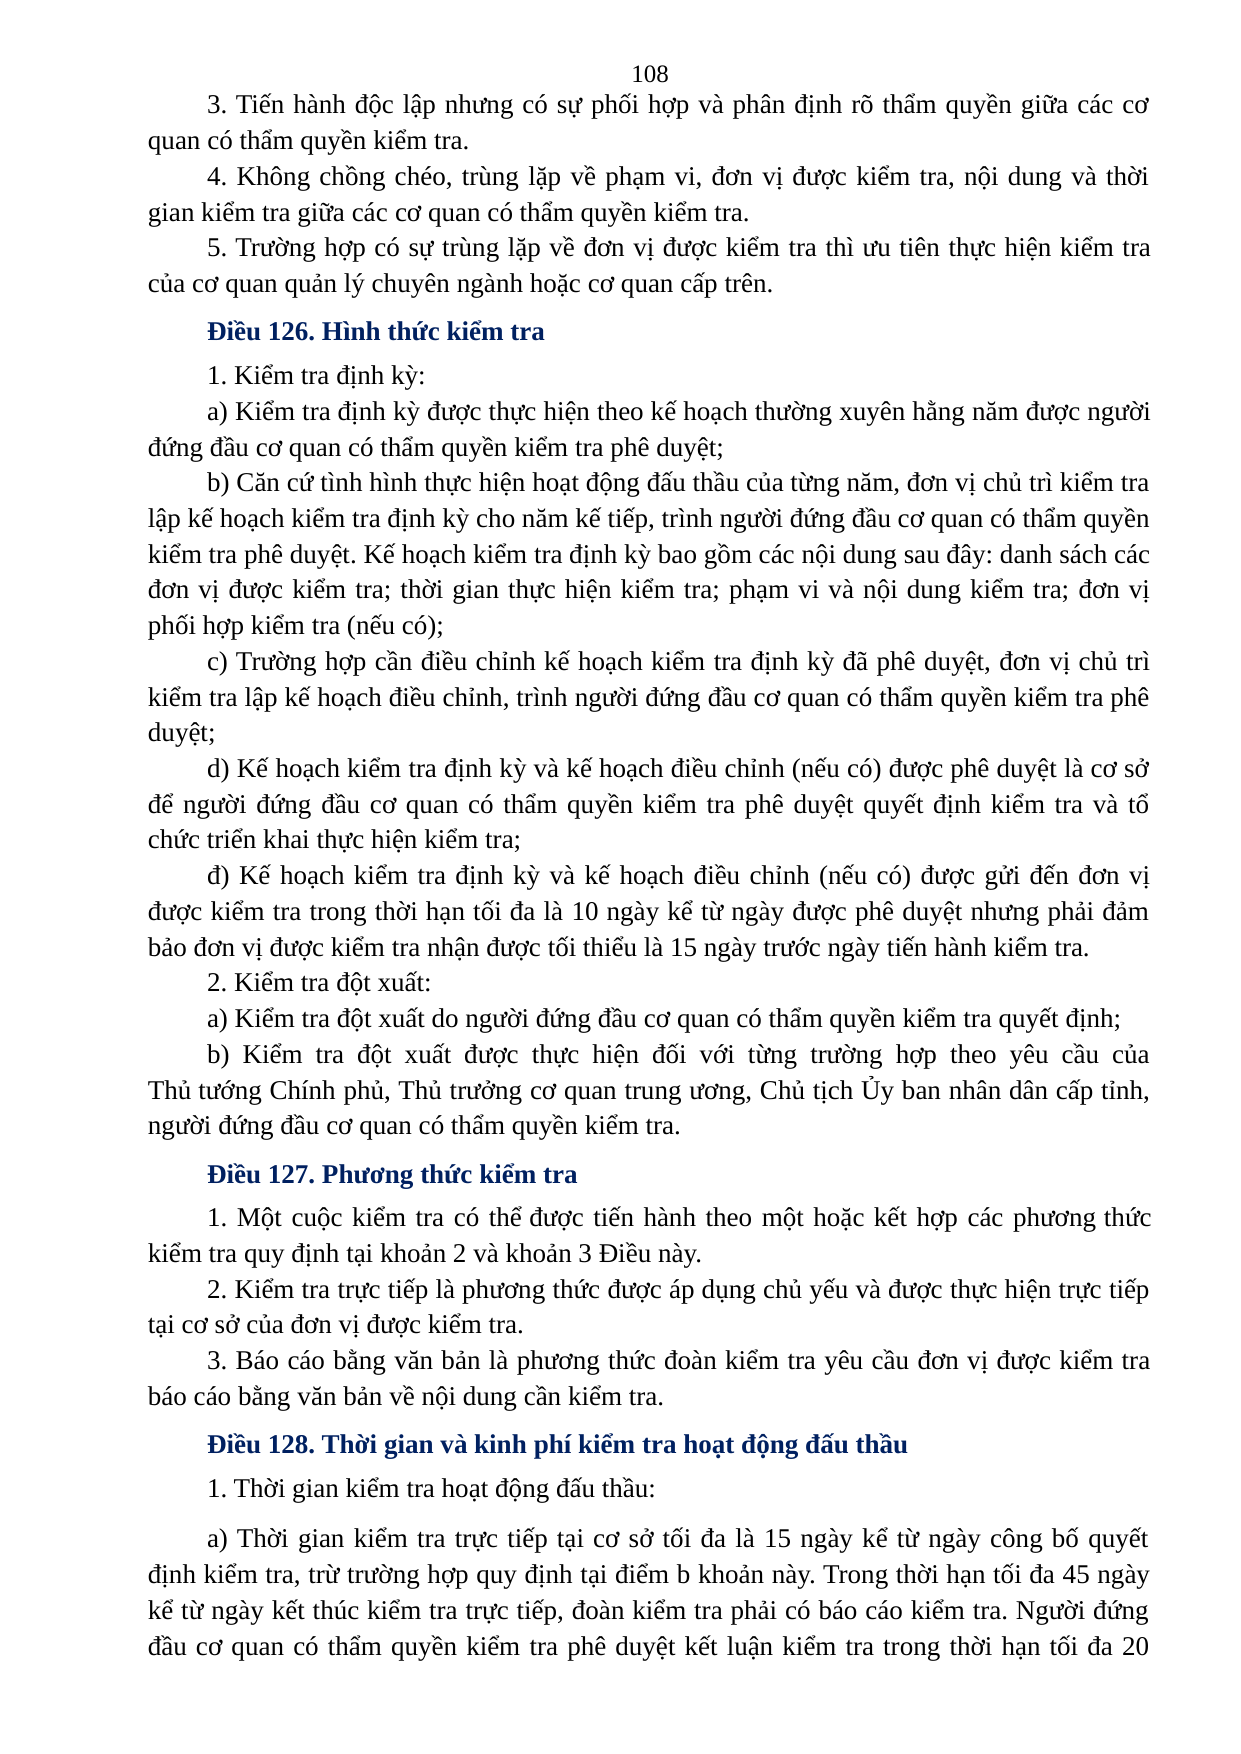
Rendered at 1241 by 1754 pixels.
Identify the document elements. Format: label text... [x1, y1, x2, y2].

subtitle Điều 126. Hình thức kiểm tra [148, 316, 1152, 347]
text 1. Thời gian kiểm tra hoạt động đấu thầu: [148, 1472, 1152, 1503]
text 3. Báo cáo bằng văn bản là phương thức đoàn kiểm tra yêu cầu đơn vị được kiểm tra báo cáo bằng văn bản về nội dung cần kiểm tra. [148, 1344, 1152, 1411]
text 2. Kiểm tra trực tiếp là phương thức được áp dụng chủ yếu và được thực hiện trực tiếp tại cơ sở của đơn vị được kiểm tra. [148, 1273, 1152, 1340]
subtitle Điều 127. Phương thức kiểm tra [148, 1158, 1152, 1189]
text c) Trường hợp cần điều chỉnh kế hoạch kiểm tra định kỳ đã phê duyệt, đơn vị chủ trì kiểm tra lập kế hoạch điều chỉnh, trình người đứng đầu cơ quan có thẩm quyền kiểm tra phê duyệt; [148, 645, 1152, 748]
text 4. Không chồng chéo, trùng lặp về phạm vi, đơn vị được kiểm tra, nội dung và thời gian kiểm tra giữa các cơ quan có thẩm quyền kiểm tra. [148, 160, 1152, 227]
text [148, 1523, 1152, 1661]
text b) Kiểm tra đột xuất được thực hiện đối với từng trường hợp theo yêu cầu của Thủ tướng Chính phủ, Thủ trưởng cơ quan trung ương, Chủ tịch Ủy ban nhân dân cấp tỉnh, người đứng đầu cơ quan có thẩm quyền kiểm tra. [148, 1038, 1152, 1141]
text 3. Tiến hành độc lập nhưng có sự phối hợp và phân định rõ thẩm quyền giữa các cơ quan có thẩm quyền kiểm tra. [148, 89, 1152, 156]
text 5. Trường hợp có sự trùng lặp về đơn vị được kiểm tra thì ưu tiên thực hiện kiểm tra của cơ quan quản lý chuyên ngành hoặc cơ quan cấp trên. [148, 232, 1152, 298]
text a) Kiểm tra định kỳ được thực hiện theo kế hoạch thường xuyên hằng năm được người đứng đầu cơ quan có thẩm quyền kiểm tra phê duyệt; [148, 395, 1152, 462]
text 1. Kiểm tra định kỳ: [148, 359, 1152, 390]
text a) Kiểm tra đột xuất do người đứng đầu cơ quan có thẩm quyền kiểm tra quyết định; [148, 1002, 1152, 1033]
text b) Căn cứ tình hình thực hiện hoạt động đấu thầu của từng năm, đơn vị chủ trì kiểm tra lập kế hoạch kiểm tra định kỳ cho năm kế tiếp, trình người đứng đầu cơ quan có thẩm quyền kiểm tra phê duyệt. Kế hoạch kiểm tra định kỳ bao gồm các nội dung sau đây: danh sách các đơn vị được kiểm tra; thời gian thực hiện kiểm tra; phạm vi và nội dung kiểm tra; đơn vị phối hợp kiểm tra (nếu có); [148, 466, 1152, 640]
text d) Kế hoạch kiểm tra định kỳ và kế hoạch điều chỉnh (nếu có) được phê duyệt là cơ sở để người đứng đầu cơ quan có thẩm quyền kiểm tra phê duyệt quyết định kiểm tra và tổ chức triển khai thực hiện kiểm tra; [148, 752, 1152, 855]
text 2. Kiểm tra đột xuất: [148, 967, 1152, 998]
text 1. Một cuộc kiểm tra có thể được tiến hành theo một hoặc kết hợp các phương thức kiểm tra quy định tại khoản 2 và khoản 3 Điều này. [148, 1201, 1152, 1268]
subtitle Điều 128. Thời gian và kinh phí kiểm tra hoạt động đấu thầu [148, 1428, 1152, 1459]
text đ) Kế hoạch kiểm tra định kỳ và kế hoạch điều chỉnh (nếu có) được gửi đến đơn vị được kiểm tra trong thời hạn tối đa là 10 ngày kể từ ngày được phê duyệt nhưng phải đảm bảo đơn vị được kiểm tra nhận được tối thiểu là 15 ngày trước ngày tiến hành kiểm tra. [148, 859, 1152, 962]
